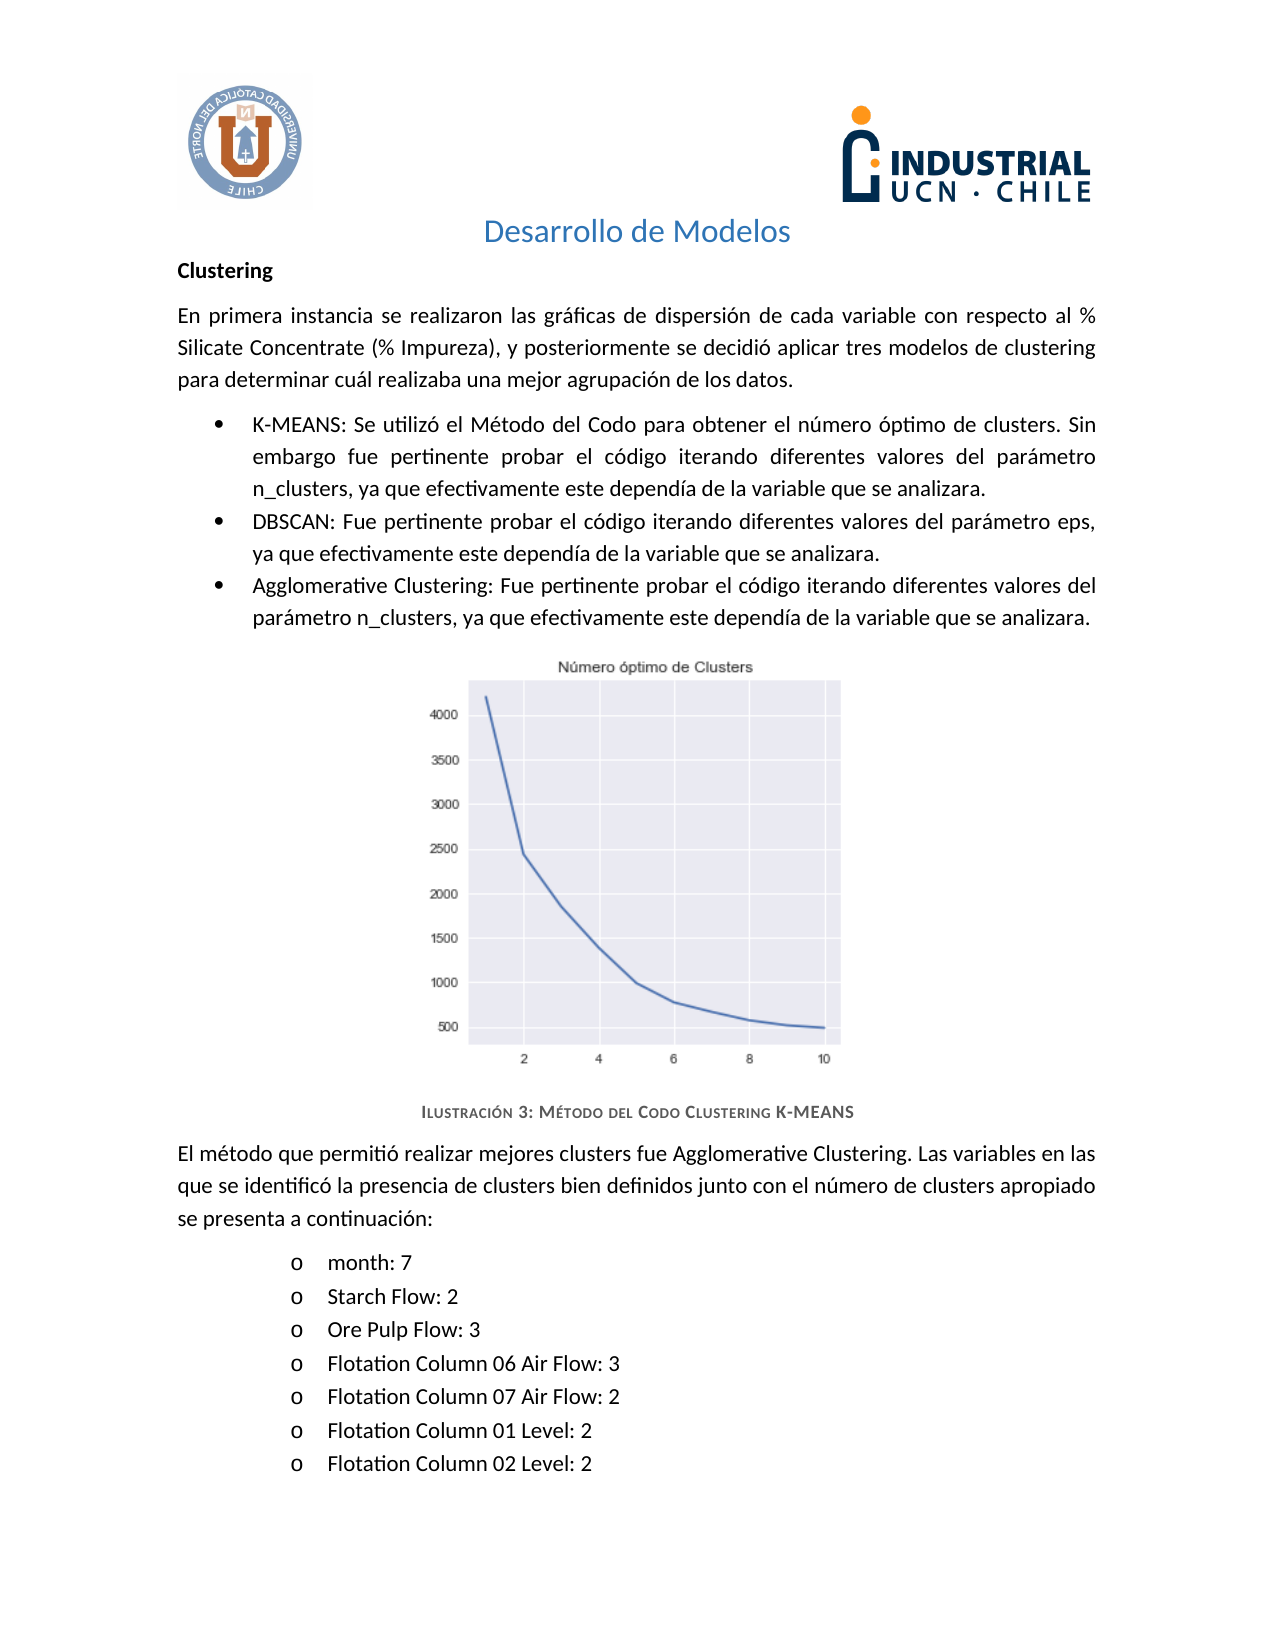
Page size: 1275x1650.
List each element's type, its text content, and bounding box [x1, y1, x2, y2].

text Ilustración 3: Método del Codo Clustering K-MEANS [177, 1100, 1098, 1123]
list month: 7 [290, 1248, 1098, 1277]
subtitle Desarrollo de Modelos [177, 210, 1098, 250]
list K-MEANS: Se utilizó el Método del Codo para obtener el número óptimo de clusters. Sin embargo fue pertinente probar el código iterando diferentes valores del parámetro n_clusters, ya que efectivamente este dependía de la variable que se analizara. [215, 410, 1098, 503]
list Starch Flow: 2 [290, 1282, 1098, 1311]
list Ore Pulp Flow: 3 [290, 1315, 1098, 1344]
list Flotation Column 06 Air Flow: 3 [290, 1349, 1098, 1378]
picture [177, 73, 314, 210]
list Flotation Column 01 Level: 2 [290, 1416, 1098, 1445]
list Flotation Column 07 Air Flow: 2 [290, 1382, 1098, 1412]
text El método que permitió realizar mejores clusters fue Agglomerative Clustering. Las variables en las que se identificó la presencia de clusters bien definidos junto con el número de clusters apropiado se presenta a continuación: [177, 1139, 1098, 1232]
picture [414, 648, 861, 1085]
list Flotation Column 02 Level: 2 [290, 1449, 1098, 1479]
picture [835, 98, 1098, 210]
text Clustering [177, 256, 1098, 284]
list Agglomerative Clustering: Fue pertinente probar el código iterando diferentes valores del parámetro n_clusters, ya que efectivamente este dependía de la variable que se analizara. [215, 571, 1098, 631]
list DBSCAN: Fue pertinente probar el código iterando diferentes valores del parámetro eps, ya que efectivamente este dependía de la variable que se analizara. [215, 507, 1098, 567]
text En primera instancia se realizaron las gráficas de dispersión de cada variable con respecto al % Silicate Concentrate (% Impureza), y posteriormente se decidió aplicar tres modelos de clustering para determinar cuál realizaba una mejor agrupación de los datos. [177, 301, 1098, 393]
